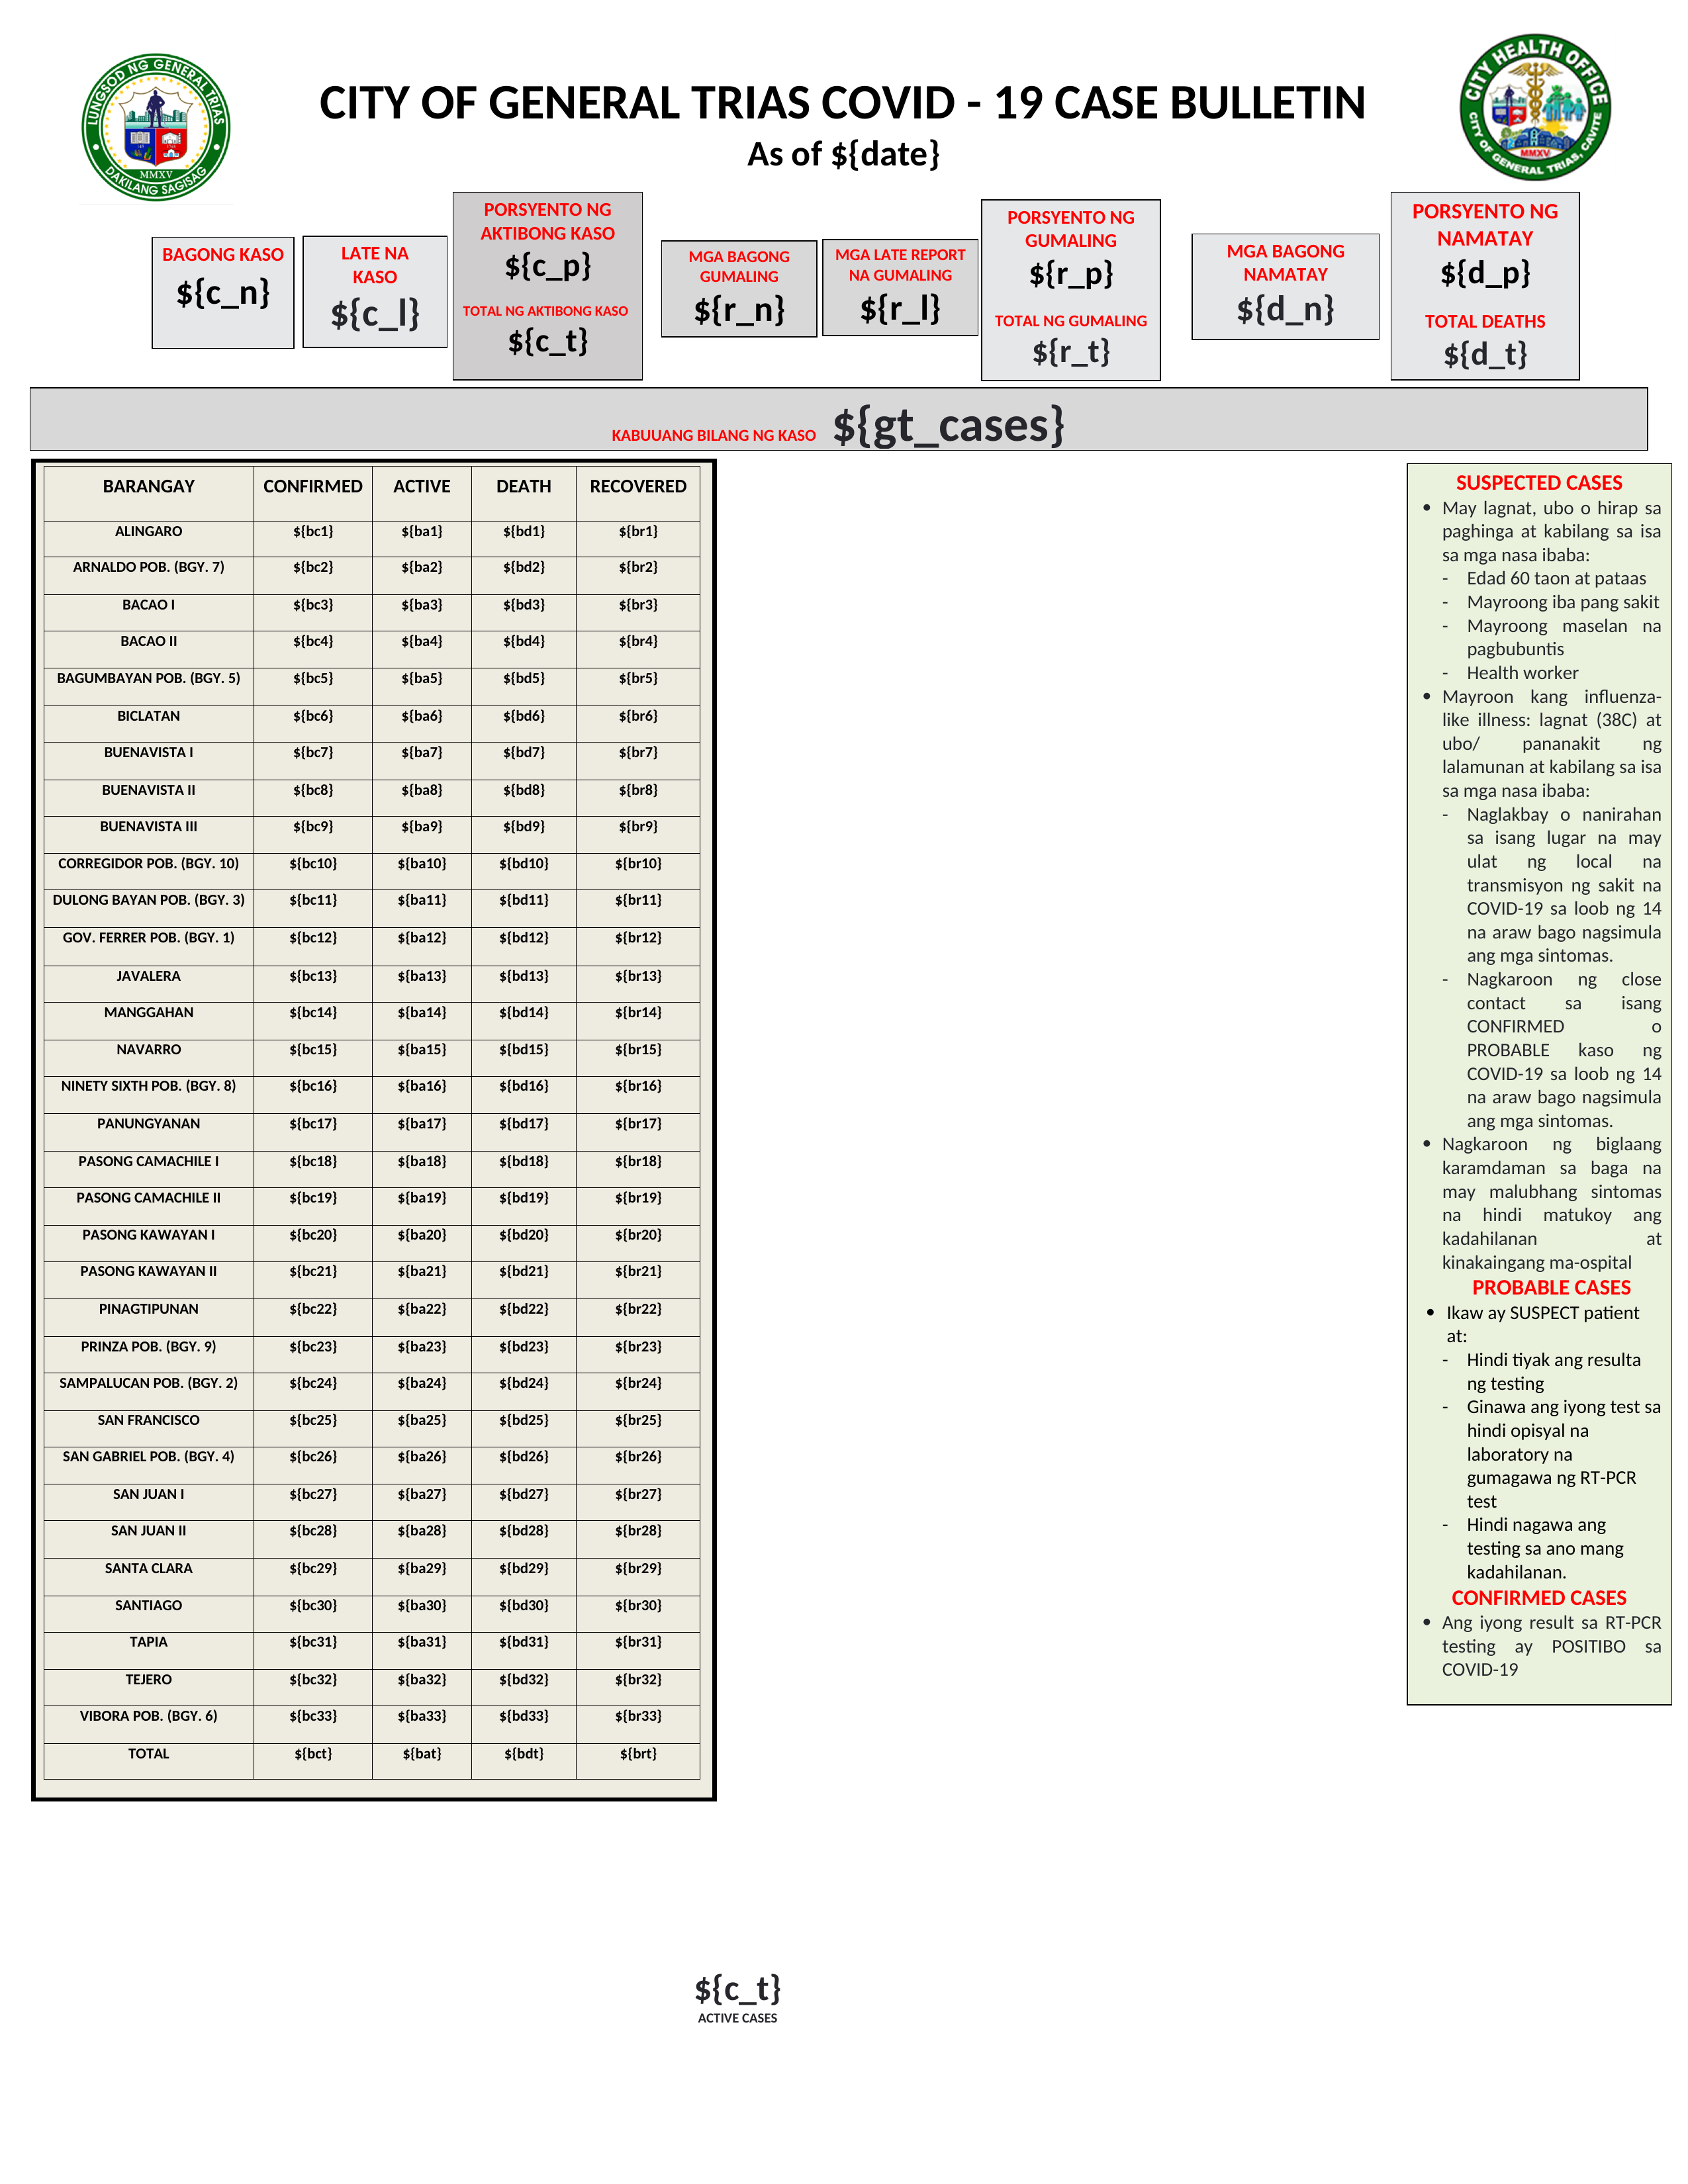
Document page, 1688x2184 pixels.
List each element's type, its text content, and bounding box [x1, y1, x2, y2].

text CITY OF GENERAL TRIAS COVID - 19 CASE BULLETIN [234, 70, 1458, 131]
picture [1458, 30, 1618, 185]
picture [78, 50, 234, 205]
text As of ${date} [234, 131, 1458, 175]
